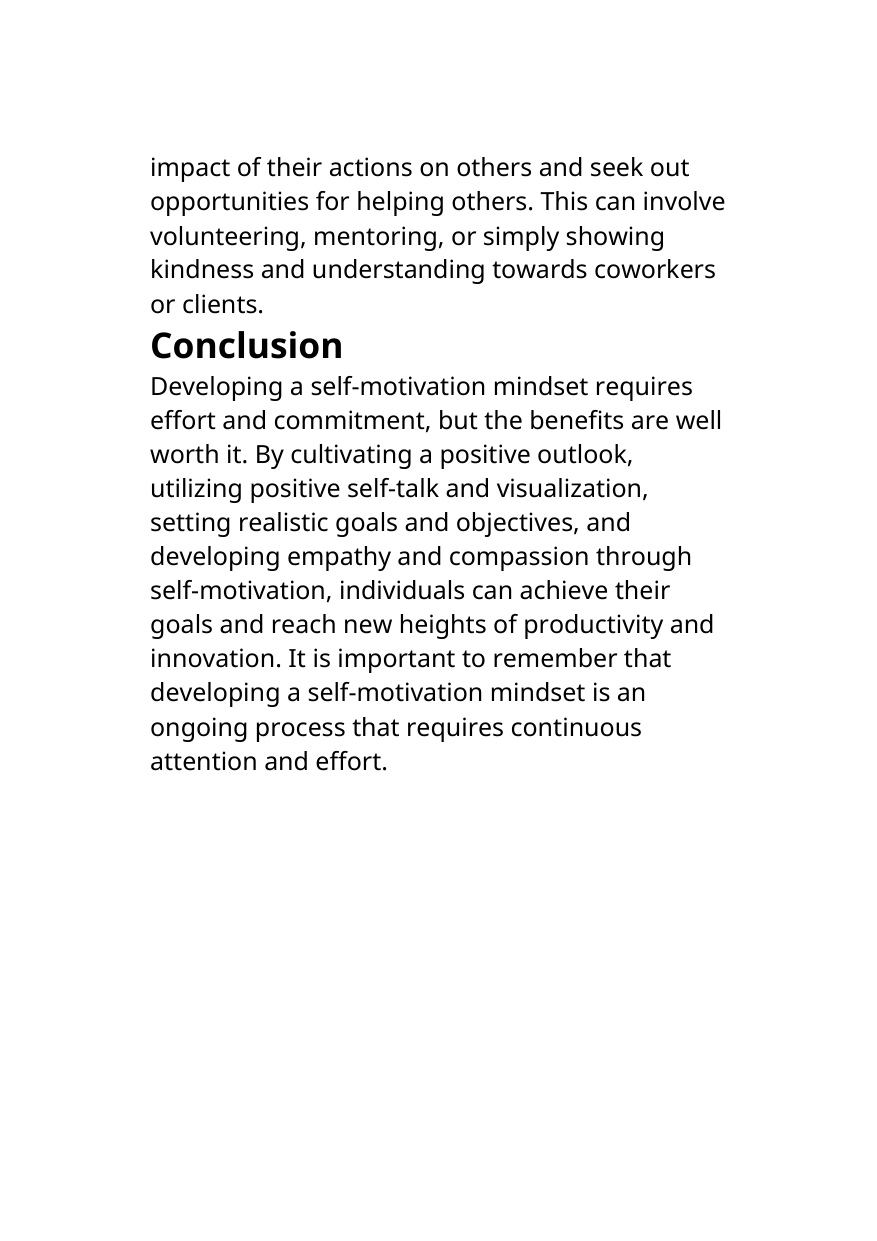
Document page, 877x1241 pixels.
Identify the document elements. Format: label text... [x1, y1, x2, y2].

subtitle Conclusion [150, 320, 727, 368]
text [150, 150, 727, 320]
text Developing a self-motivation mindset requires effort and commitment, but the benefits are well worth it. By cultivating a positive outlook, utilizing positive self-talk and visualization, setting realistic goals and objectives, and developing empathy and compassion through self-motivation, individuals can achieve their goals and reach new heights of productivity and innovation. It is important to remember that developing a self-motivation mindset is an ongoing process that requires continuous attention and effort. [150, 368, 727, 777]
